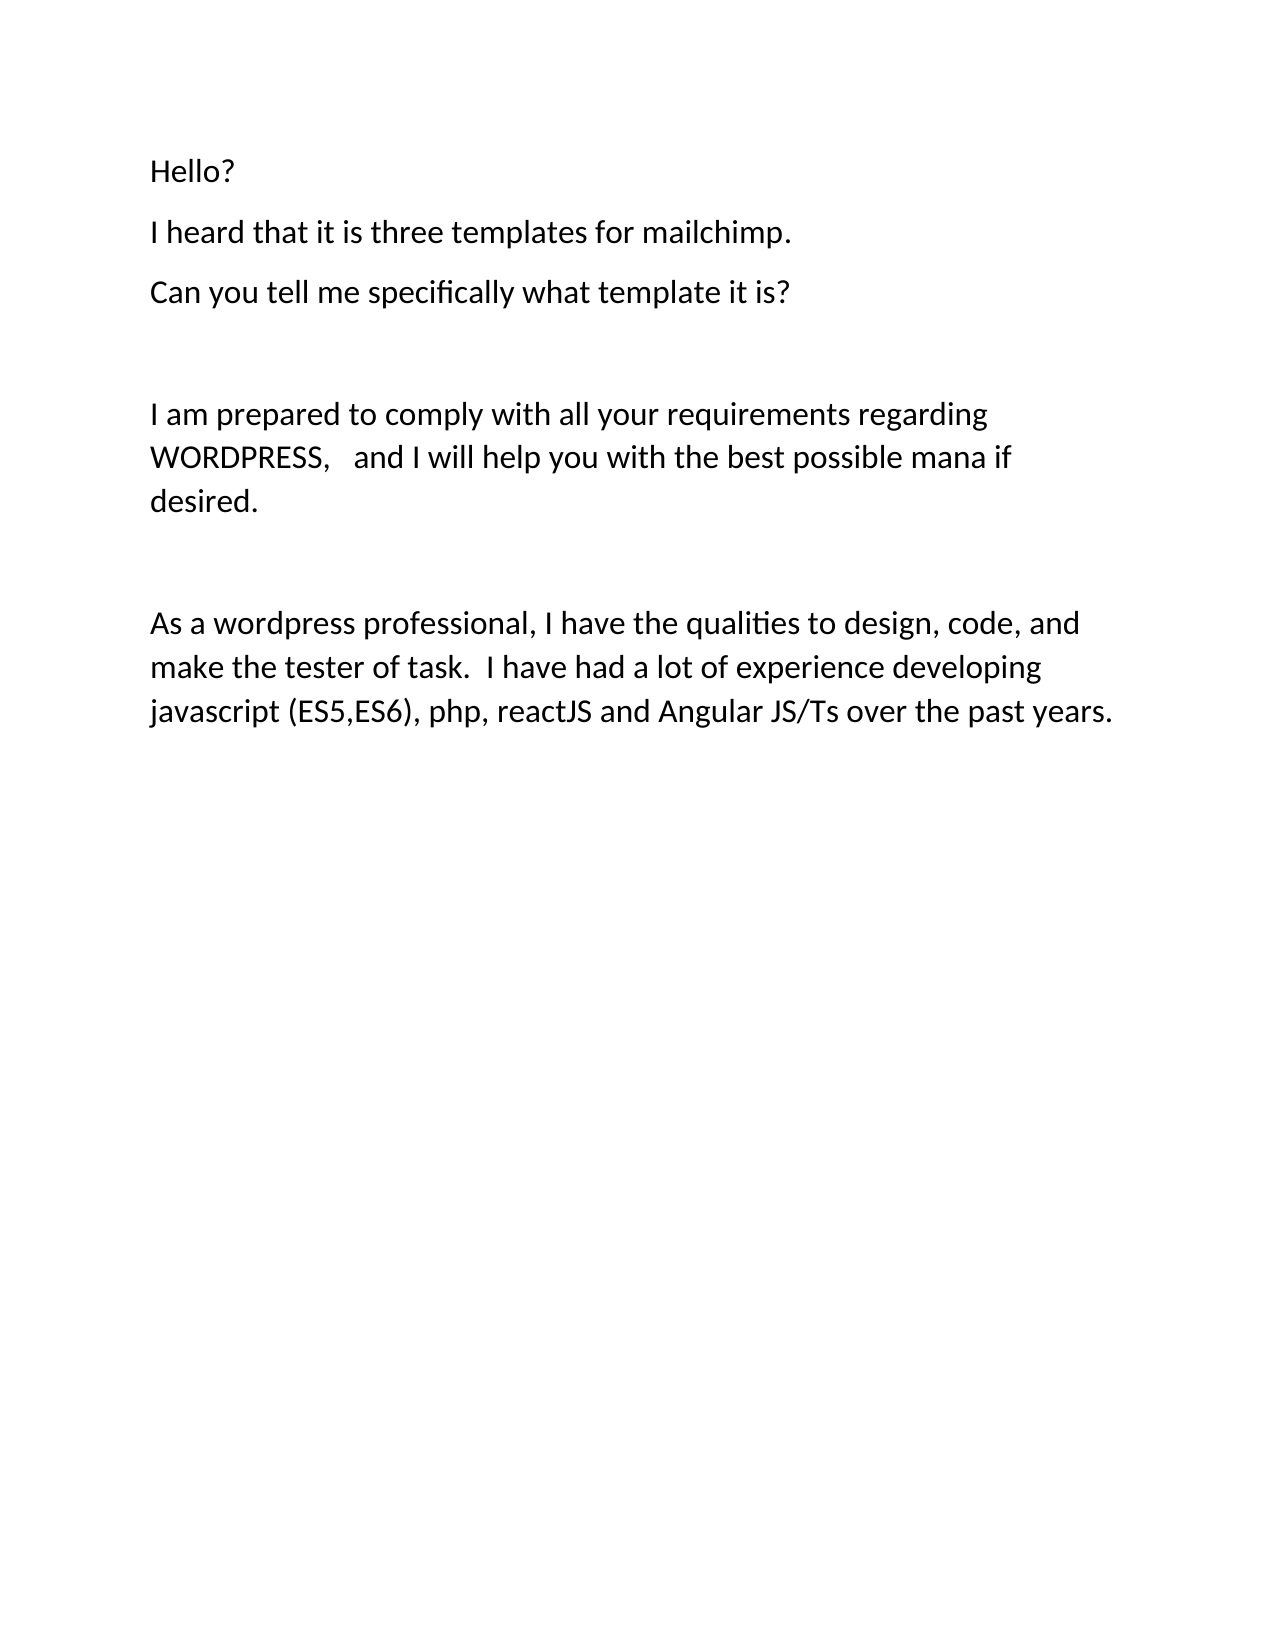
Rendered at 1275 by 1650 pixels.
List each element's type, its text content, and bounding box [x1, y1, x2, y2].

text Can you tell me specifically what template it is? [150, 271, 1125, 312]
text I am prepared to comply with all your requirements regarding WORDPRESS, and I will help you with the best possible mana if desired. [150, 392, 1125, 521]
text I heard that it is three templates for mailchimp. [150, 211, 1125, 251]
text As a wordpress professional, I have the qualities to design, code, and make the tester of task. I have had a lot of experience developing javascript (ES5,ES6), php, reactJS and Angular JS/Ts over the past years. [150, 602, 1125, 730]
text Hello? [150, 150, 1125, 191]
